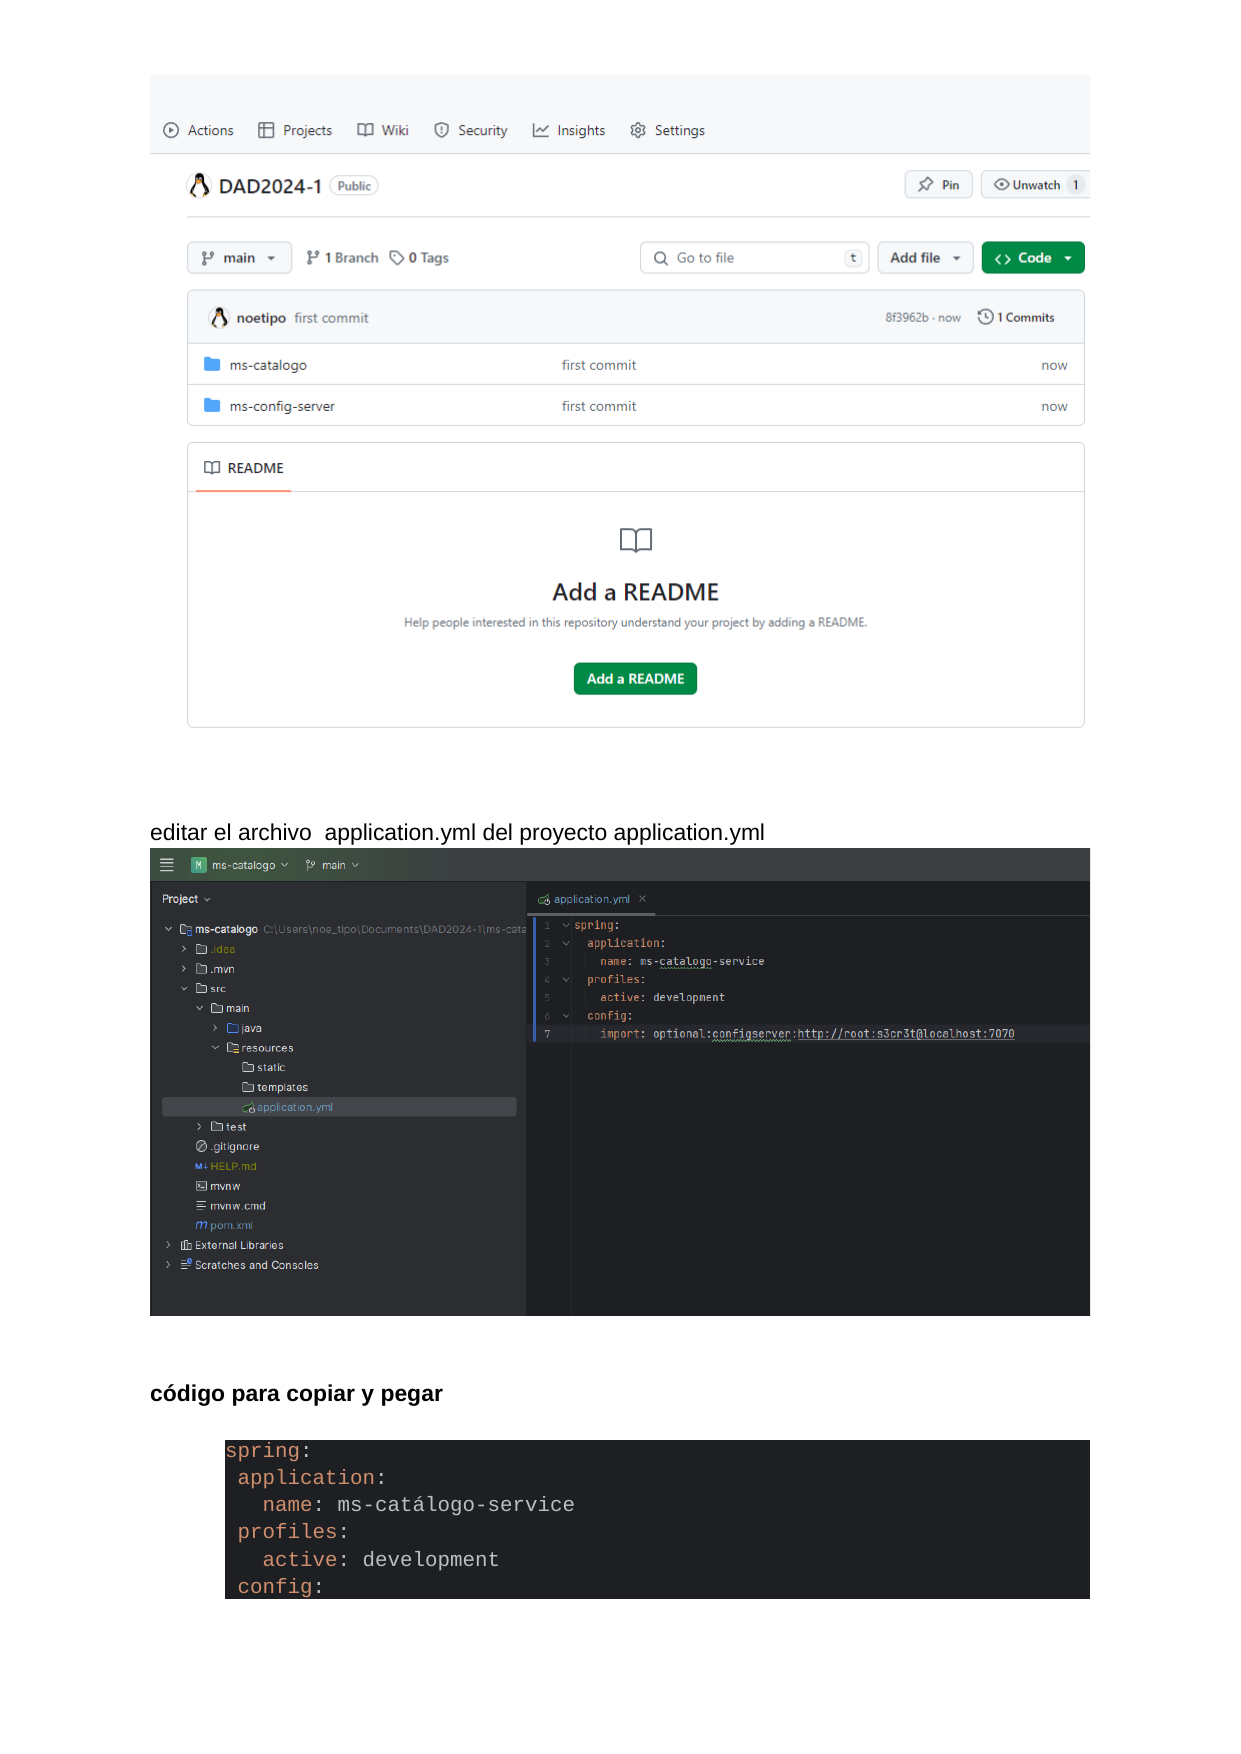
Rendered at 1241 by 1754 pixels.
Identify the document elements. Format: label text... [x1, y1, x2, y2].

picture [150, 848, 1091, 1316]
text spring: [225, 1440, 1090, 1464]
text application: [225, 1467, 1090, 1491]
text código para copiar y pegar [150, 1379, 1090, 1406]
text profiles: [225, 1522, 1090, 1545]
text editar el archivo application.yml del proyecto application.yml [150, 818, 1090, 845]
picture [150, 75, 1091, 815]
text name: ms-catálogo-service [225, 1494, 1090, 1518]
text config: [225, 1576, 1090, 1599]
text active: development [225, 1549, 1090, 1572]
